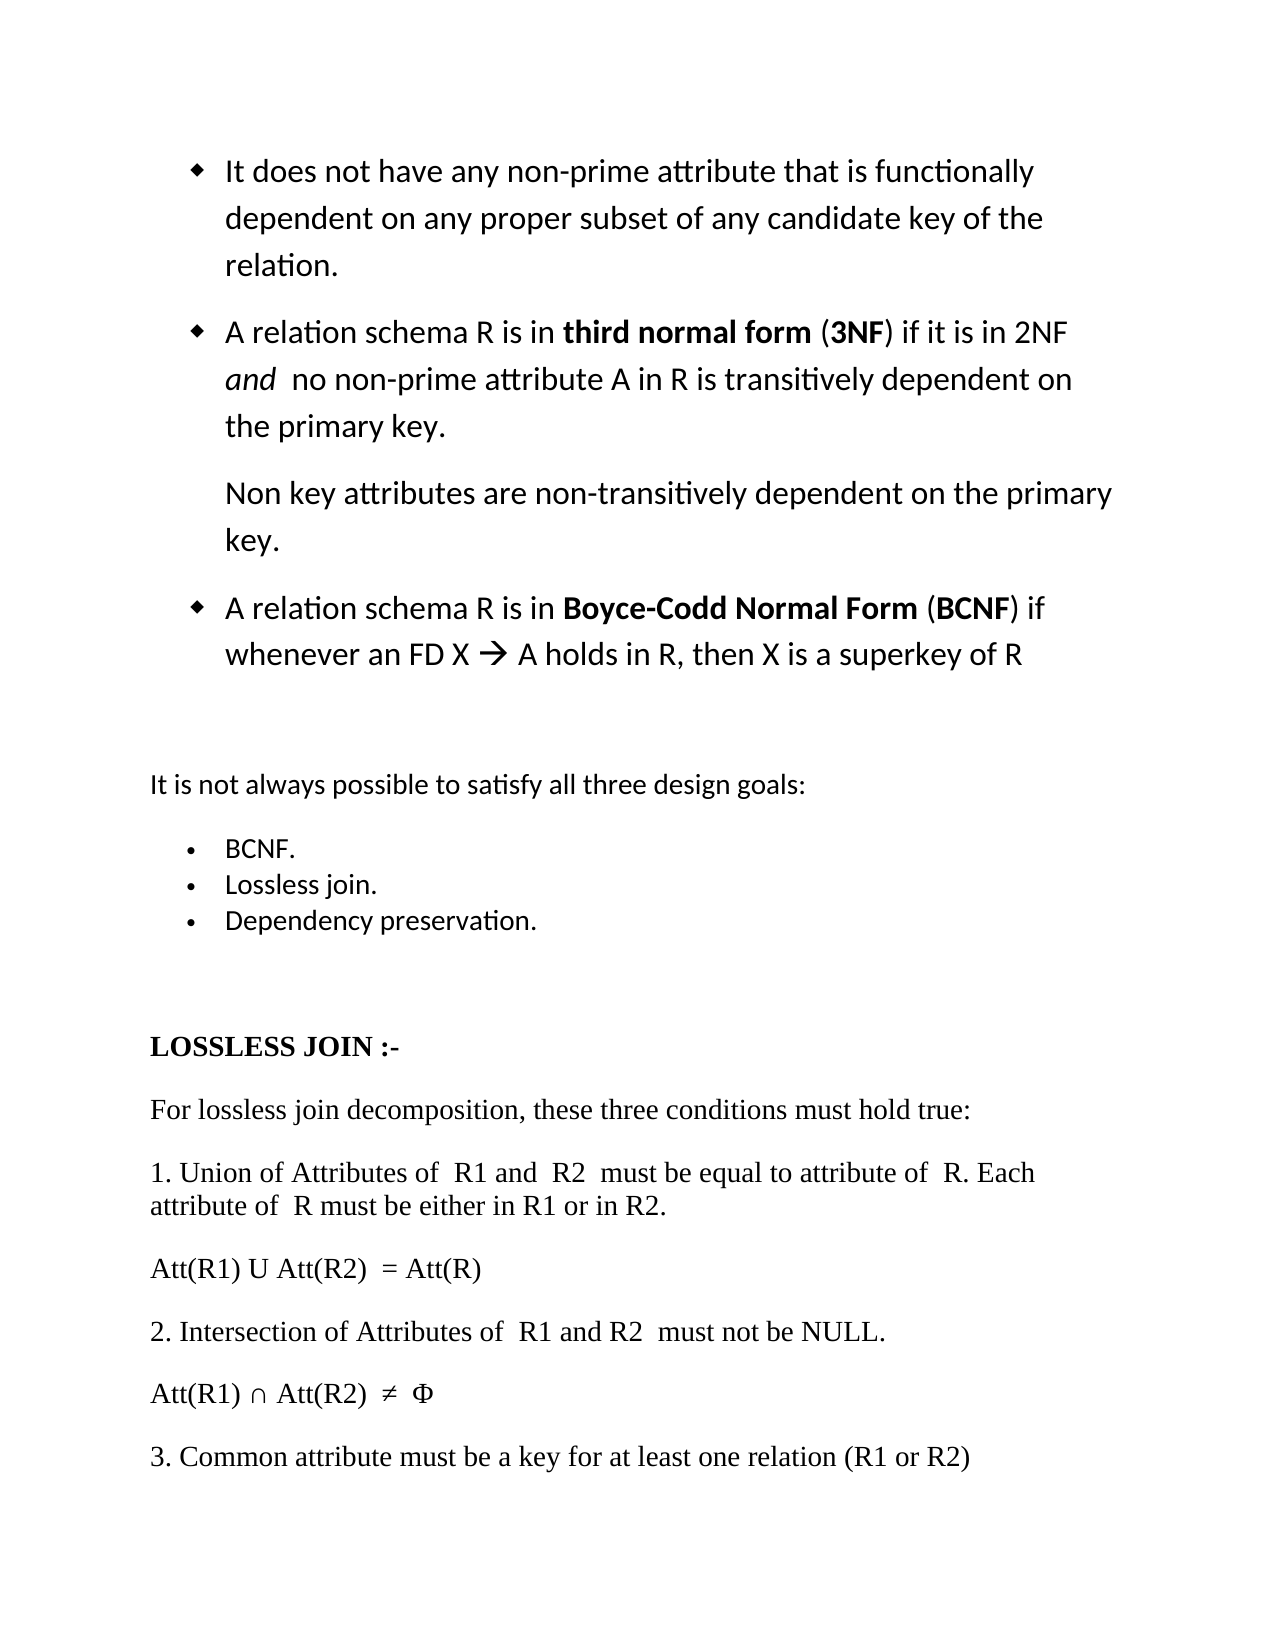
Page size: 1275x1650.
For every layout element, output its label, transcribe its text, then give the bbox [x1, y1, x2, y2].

list A relation schema R is in third normal form (3NF) if it is in 2NF and no non-prime attribute A in R is transitively dependent on the primary key. [187, 311, 1125, 445]
text 3. Common attribute must be a key for at least one relation (R1 or R2) [150, 1439, 1125, 1473]
text 2. Intersection of Attributes of R1 and R2 must not be NULL. [150, 1314, 1125, 1347]
text It is not always possible to satisfy all three design goals: [150, 766, 1125, 801]
text For lossless join decomposition, these three conditions must hold true: [150, 1092, 1125, 1126]
text LOSSLESS JOIN :- [150, 1029, 1125, 1063]
list BCNF. [187, 831, 1125, 866]
text Non key attributes are non-transitively dependent on the primary key. [225, 472, 1125, 560]
text Att(R1) U Att(R2) = Att(R) [150, 1251, 1125, 1284]
list A relation schema R is in Boyce-Codd Normal Form (BCNF) if whenever an FD X A holds in R, then X is a superkey of R [187, 587, 1125, 674]
list It does not have any non-prime attribute that is functionally dependent on any proper subset of any candidate key of the relation. [187, 150, 1125, 284]
text 1. Union of Attributes of R1 and R2 must be equal to attribute of R. Each attribute of R must be either in R1 or in R2. [150, 1155, 1125, 1222]
text Att(R1) ∩ Att(R2) ≠ Φ [150, 1376, 1125, 1410]
list Dependency preservation. [187, 902, 1125, 937]
list Lossless join. [187, 866, 1125, 902]
